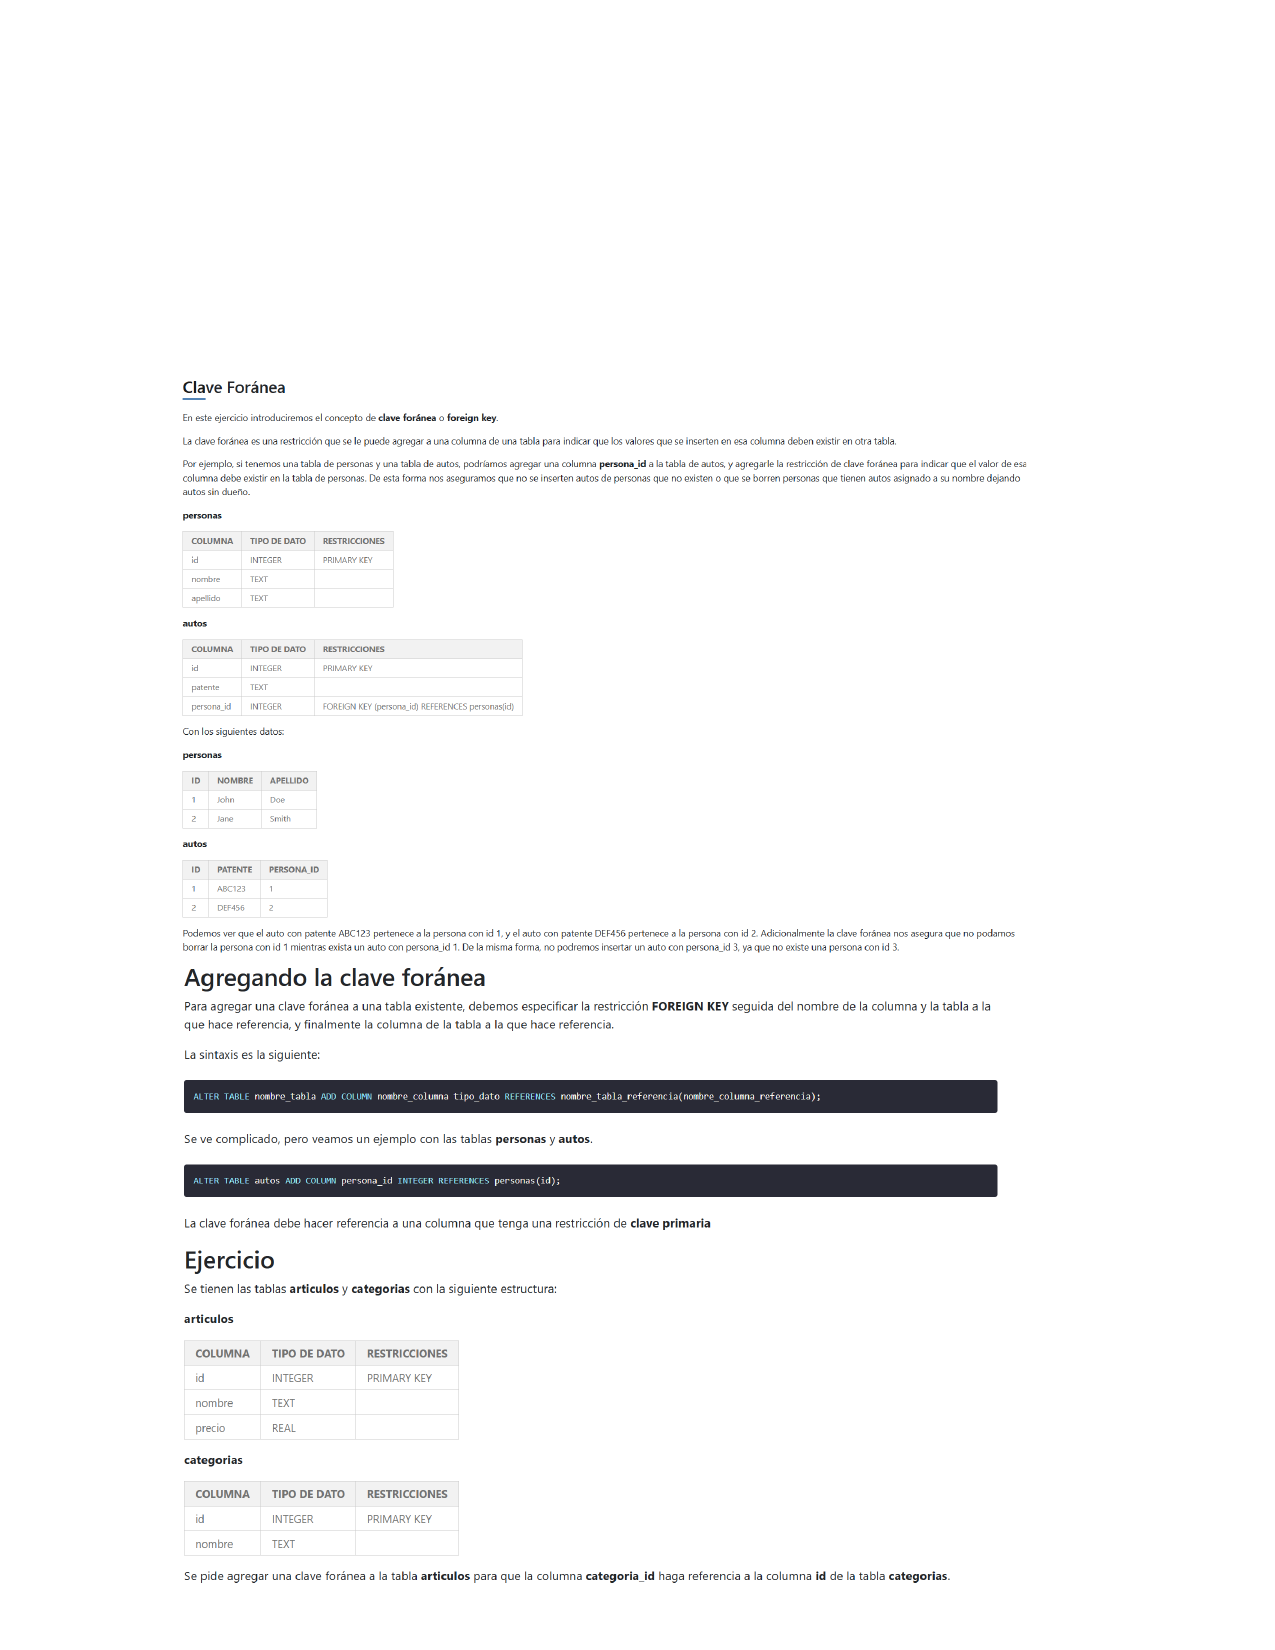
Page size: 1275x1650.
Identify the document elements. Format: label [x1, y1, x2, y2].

picture [177, 371, 1027, 1595]
